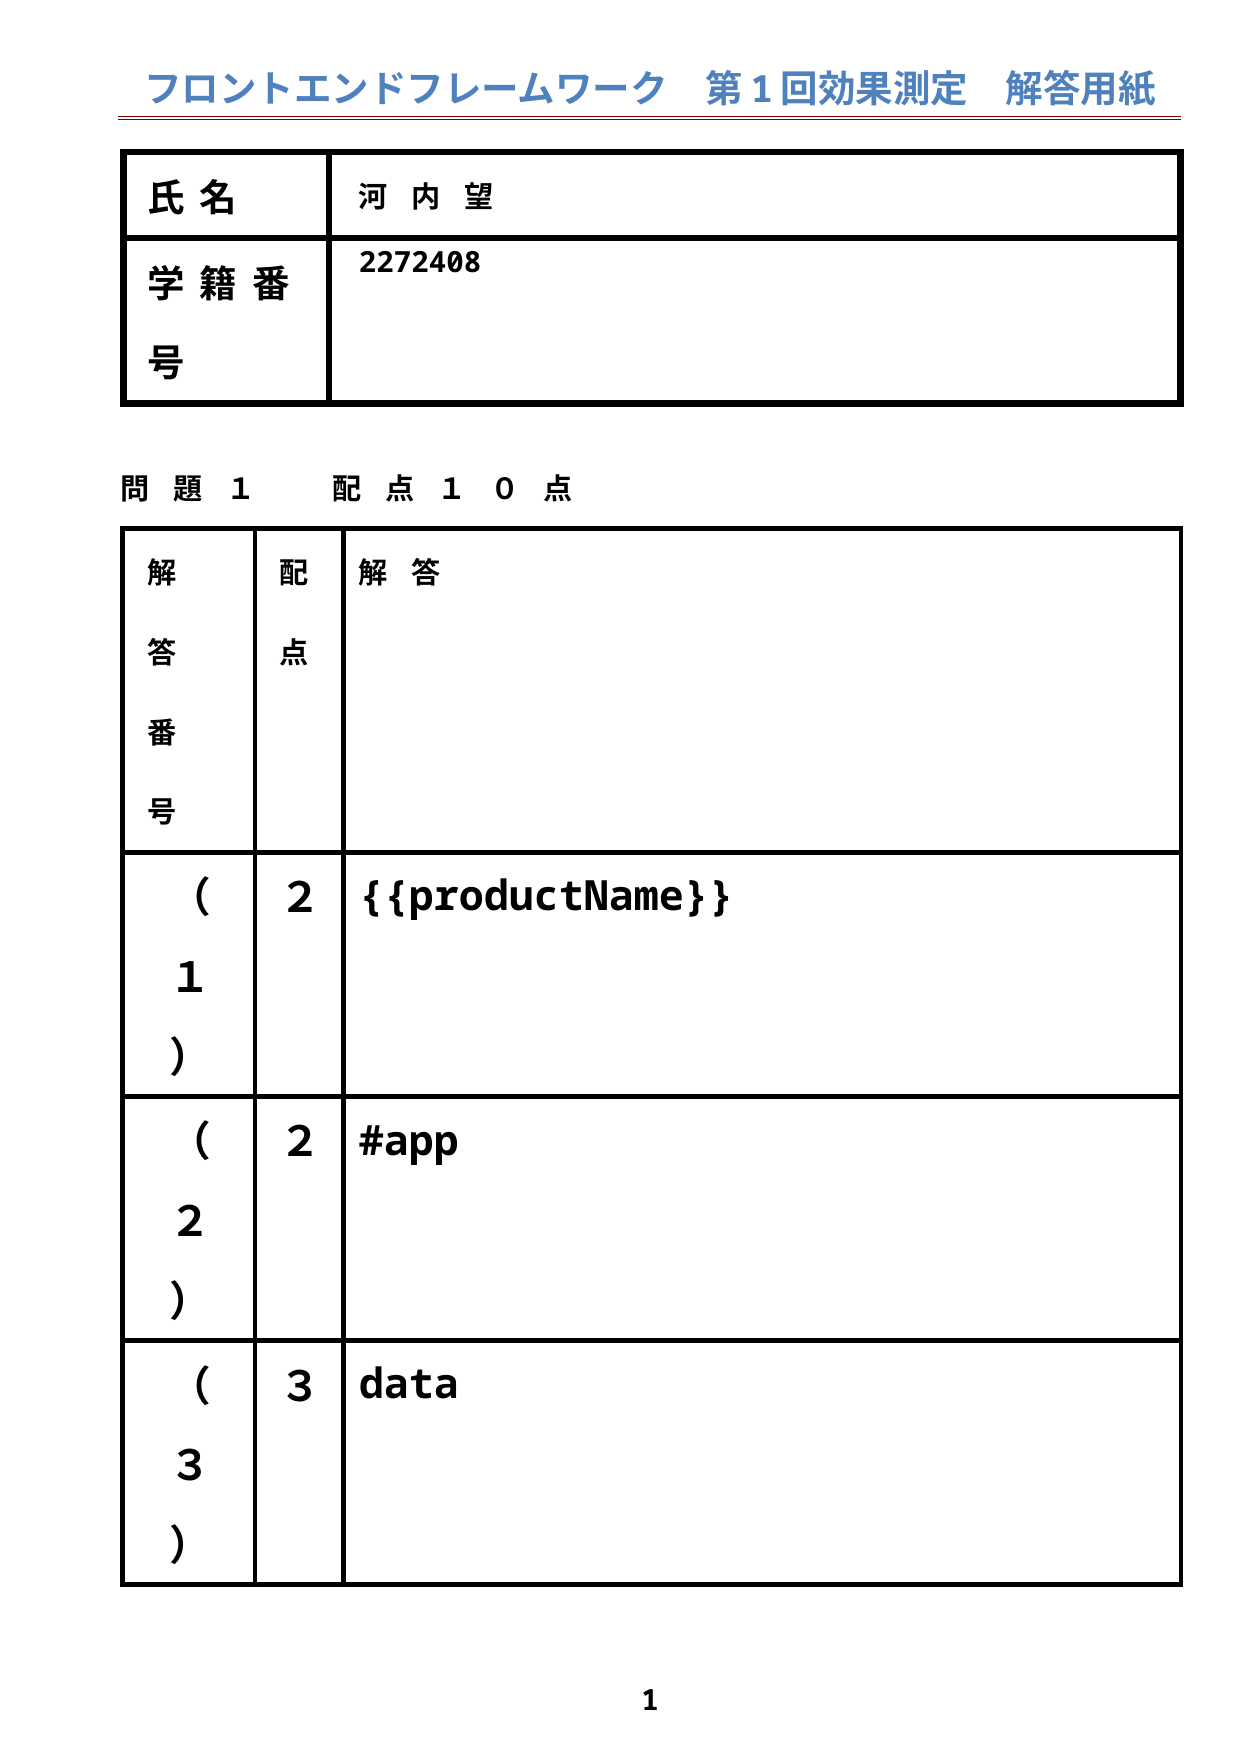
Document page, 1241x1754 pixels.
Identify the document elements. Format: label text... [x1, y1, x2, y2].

table_cell #app [346, 1099, 1179, 1338]
table_cell ２ [257, 1099, 341, 1338]
text 問題１ 配点１０点 [120, 446, 1179, 526]
table_cell ３ [257, 1343, 341, 1582]
table_cell {{productName}} [346, 855, 1179, 1094]
table_cell 2272408 [332, 241, 1177, 400]
table_header 配点 [257, 531, 341, 850]
table_header 氏名 [127, 155, 326, 234]
table_cell ２ [257, 855, 341, 1094]
table_cell （１） [125, 855, 253, 1094]
table_header 解答番号 [125, 531, 253, 850]
table_cell data [346, 1343, 1179, 1582]
table_cell （２） [125, 1099, 253, 1338]
table_cell （３） [125, 1343, 253, 1582]
table_header 河内望 [332, 155, 1177, 234]
table_header 解答 [346, 531, 1179, 850]
table_cell 学籍番号 [127, 241, 326, 400]
